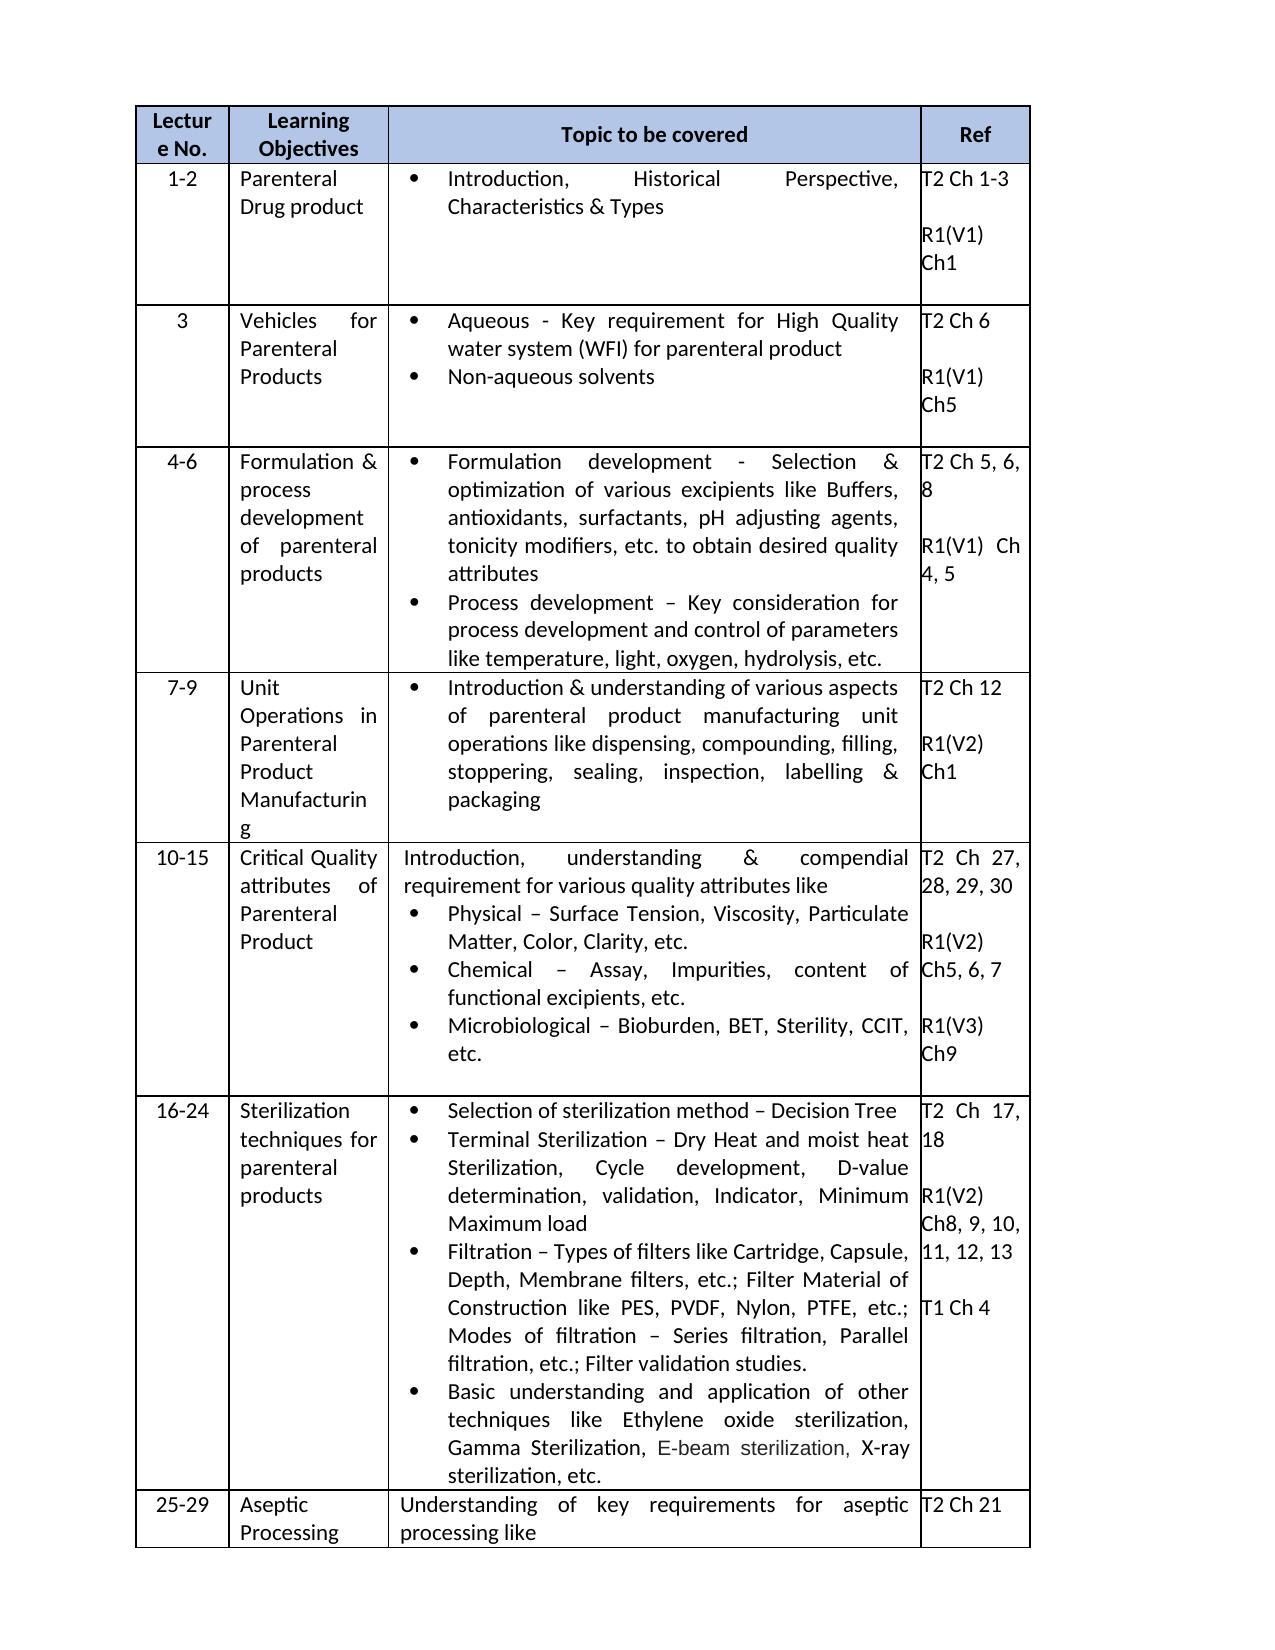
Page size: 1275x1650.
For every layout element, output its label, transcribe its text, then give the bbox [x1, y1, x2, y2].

table_header Learning Objectives [230, 107, 388, 163]
table_cell Aseptic Processing [230, 1491, 388, 1547]
table_cell T2 Ch 27, 28, 29, 30 R1(V2) Ch5, 6, 7 R1(V3) Ch9 [922, 843, 1029, 1095]
table_cell Aqueous - Key requirement for High Quality water system (WFI) for parenteral product Non-aqueous solvents [389, 306, 920, 446]
table_cell Vehicles for Parenteral Products [230, 306, 388, 446]
table_cell 1-2 [137, 164, 228, 304]
table_cell T2 Ch 1-3 R1(V1) Ch1 [922, 164, 1029, 304]
table_header Lecture No. [137, 107, 228, 163]
table_cell Formulation & process development of parenteral products [230, 448, 388, 672]
table_cell T2 Ch 12 R1(V2) Ch1 [922, 673, 1029, 841]
table_cell Critical Quality attributes of Parenteral Product [230, 843, 388, 1095]
table_cell 3 [137, 306, 228, 446]
table_cell Introduction & understanding of various aspects of parenteral product manufacturing unit operations like dispensing, compounding, filling, stoppering, sealing, inspection, labelling & packaging [389, 673, 920, 841]
table_cell Selection of sterilization method – Decision Tree Terminal Sterilization – Dry Heat and moist heat Sterilization, Cycle development, D-value determination, validation, Indicator, Minimum Maximum load Filtration – Types of filters like Cartridge, Capsule, Depth, Membrane filters, etc.; Filter Material of Construction like PES, PVDF, Nylon, PTFE, etc.; Modes of filtration – Series filtration, Parallel filtration, etc.; Filter validation studies. Basic understanding and application of other techniques like Ethylene oxide sterilization, Gamma Sterilization, E-beam sterilization, X-ray sterilization, etc. [389, 1097, 920, 1489]
table_cell T2 Ch 17, 18 R1(V2) Ch8, 9, 10, 11, 12, 13 T1 Ch 4 [922, 1097, 1029, 1489]
table_cell 10-15 [137, 843, 228, 1095]
table_cell Formulation development - Selection & optimization of various excipients like Buffers, antioxidants, surfactants, pH adjusting agents, tonicity modifiers, etc. to obtain desired quality attributes Process development – Key consideration for process development and control of parameters like temperature, light, oxygen, hydrolysis, etc. [389, 448, 920, 672]
table_cell Parenteral Drug product [230, 164, 388, 304]
table_header Ref [922, 107, 1029, 163]
table_cell 25-29 [137, 1491, 228, 1547]
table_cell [389, 1491, 920, 1547]
table_cell 7-9 [137, 673, 228, 841]
table_cell 16-24 [137, 1097, 228, 1489]
table_header Topic to be covered [389, 107, 920, 163]
table_cell Introduction, Historical Perspective, Characteristics & Types [389, 164, 920, 304]
table_cell Sterilization techniques for parenteral products [230, 1097, 388, 1489]
table_cell T2 Ch 21 T1 Ch 4 [922, 1491, 1029, 1547]
table_cell T2 Ch 6 R1(V1) Ch5 [922, 306, 1029, 446]
table_cell 4-6 [137, 448, 228, 672]
table_cell Unit Operations in Parenteral Product Manufacturing [230, 673, 388, 841]
table_cell Introduction, understanding & compendial requirement for various quality attributes like Physical – Surface Tension, Viscosity, Particulate Matter, Color, Clarity, etc. Chemical – Assay, Impurities, content of functional excipients, etc. Microbiological – Bioburden, BET, Sterility, CCIT, etc. [389, 843, 920, 1095]
table_cell T2 Ch 5, 6, 8 R1(V1) Ch 4, 5 [922, 448, 1029, 672]
